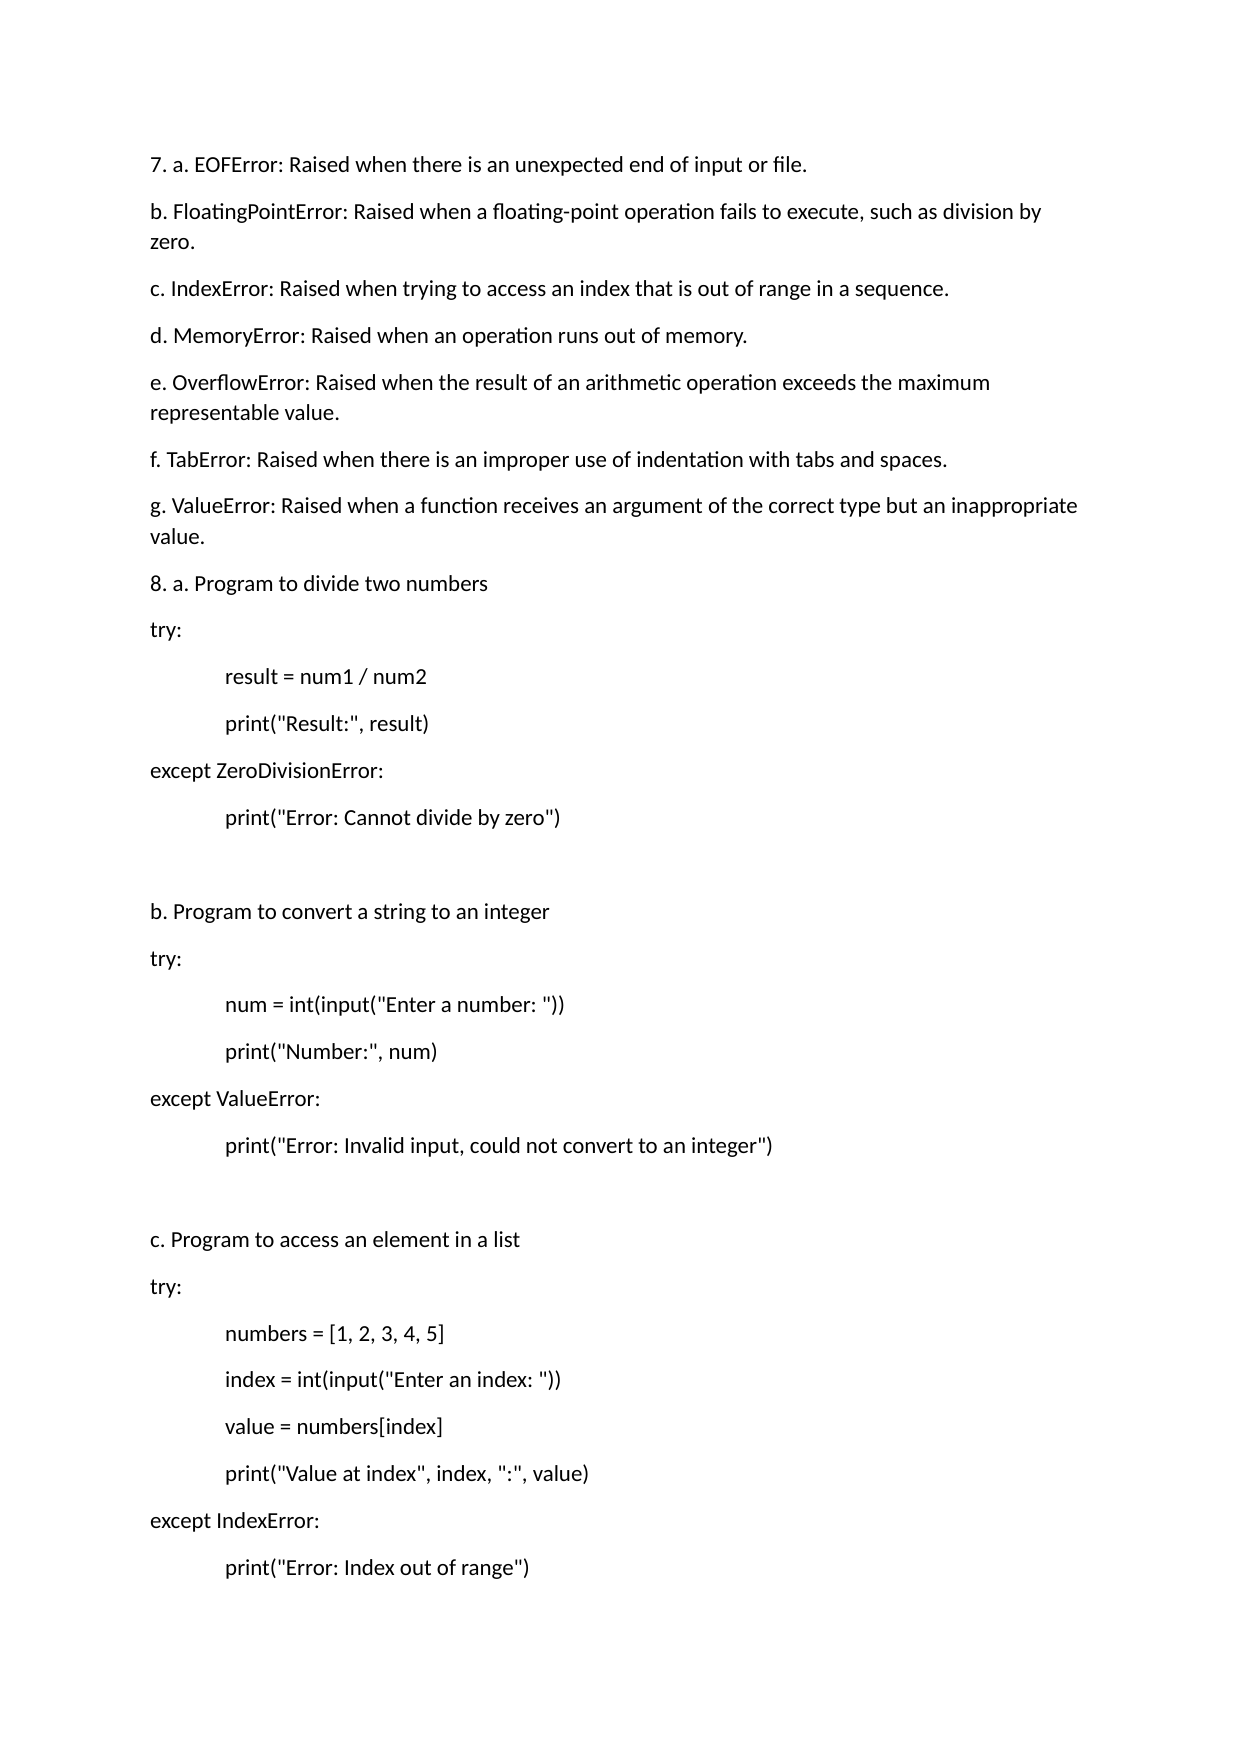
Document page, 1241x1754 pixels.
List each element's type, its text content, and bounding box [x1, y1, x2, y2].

text 7. a. EOFError: Raised when there is an unexpected end of input or file. [150, 150, 1090, 178]
text b. Program to convert a string to an integer [150, 897, 1090, 925]
text print("Value at index", index, ":", value) [225, 1459, 1090, 1487]
text try: [150, 944, 1090, 972]
text b. FloatingPointError: Raised when a floating-point operation fails to execute, such as division by zero. [150, 197, 1090, 255]
text value = numbers[index] [225, 1412, 1090, 1441]
text except IndexError: [150, 1506, 1090, 1534]
text print("Error: Cannot divide by zero") [150, 803, 1090, 831]
text except ValueError: [150, 1084, 1090, 1112]
text except ZeroDivisionError: [150, 756, 1090, 784]
text c. IndexError: Raised when trying to access an index that is out of range in a sequence. [150, 274, 1090, 302]
text 8. a. Program to divide two numbers [150, 569, 1090, 597]
text result = num1 / num2 [225, 662, 1090, 691]
text numbers = [1, 2, 3, 4, 5] [225, 1319, 1090, 1347]
text num = int(input("Enter a number: ")) [225, 991, 1090, 1019]
text print("Error: Index out of range") [150, 1553, 1090, 1581]
text print("Error: Invalid input, could not convert to an integer") [150, 1131, 1090, 1159]
text e. OverflowError: Raised when the result of an arithmetic operation exceeds the maximum representable value. [150, 368, 1090, 426]
text try: [150, 1272, 1090, 1300]
text f. TabError: Raised when there is an improper use of indentation with tabs and spaces. [150, 445, 1090, 473]
text print("Result:", result) [225, 709, 1090, 737]
text index = int(input("Enter an index: ")) [225, 1366, 1090, 1394]
text d. MemoryError: Raised when an operation runs out of memory. [150, 321, 1090, 349]
text try: [150, 616, 1090, 644]
text print("Number:", num) [225, 1037, 1090, 1066]
text g. ValueError: Raised when a function receives an argument of the correct type but an inappropriate value. [150, 492, 1090, 550]
text c. Program to access an element in a list [150, 1225, 1090, 1253]
